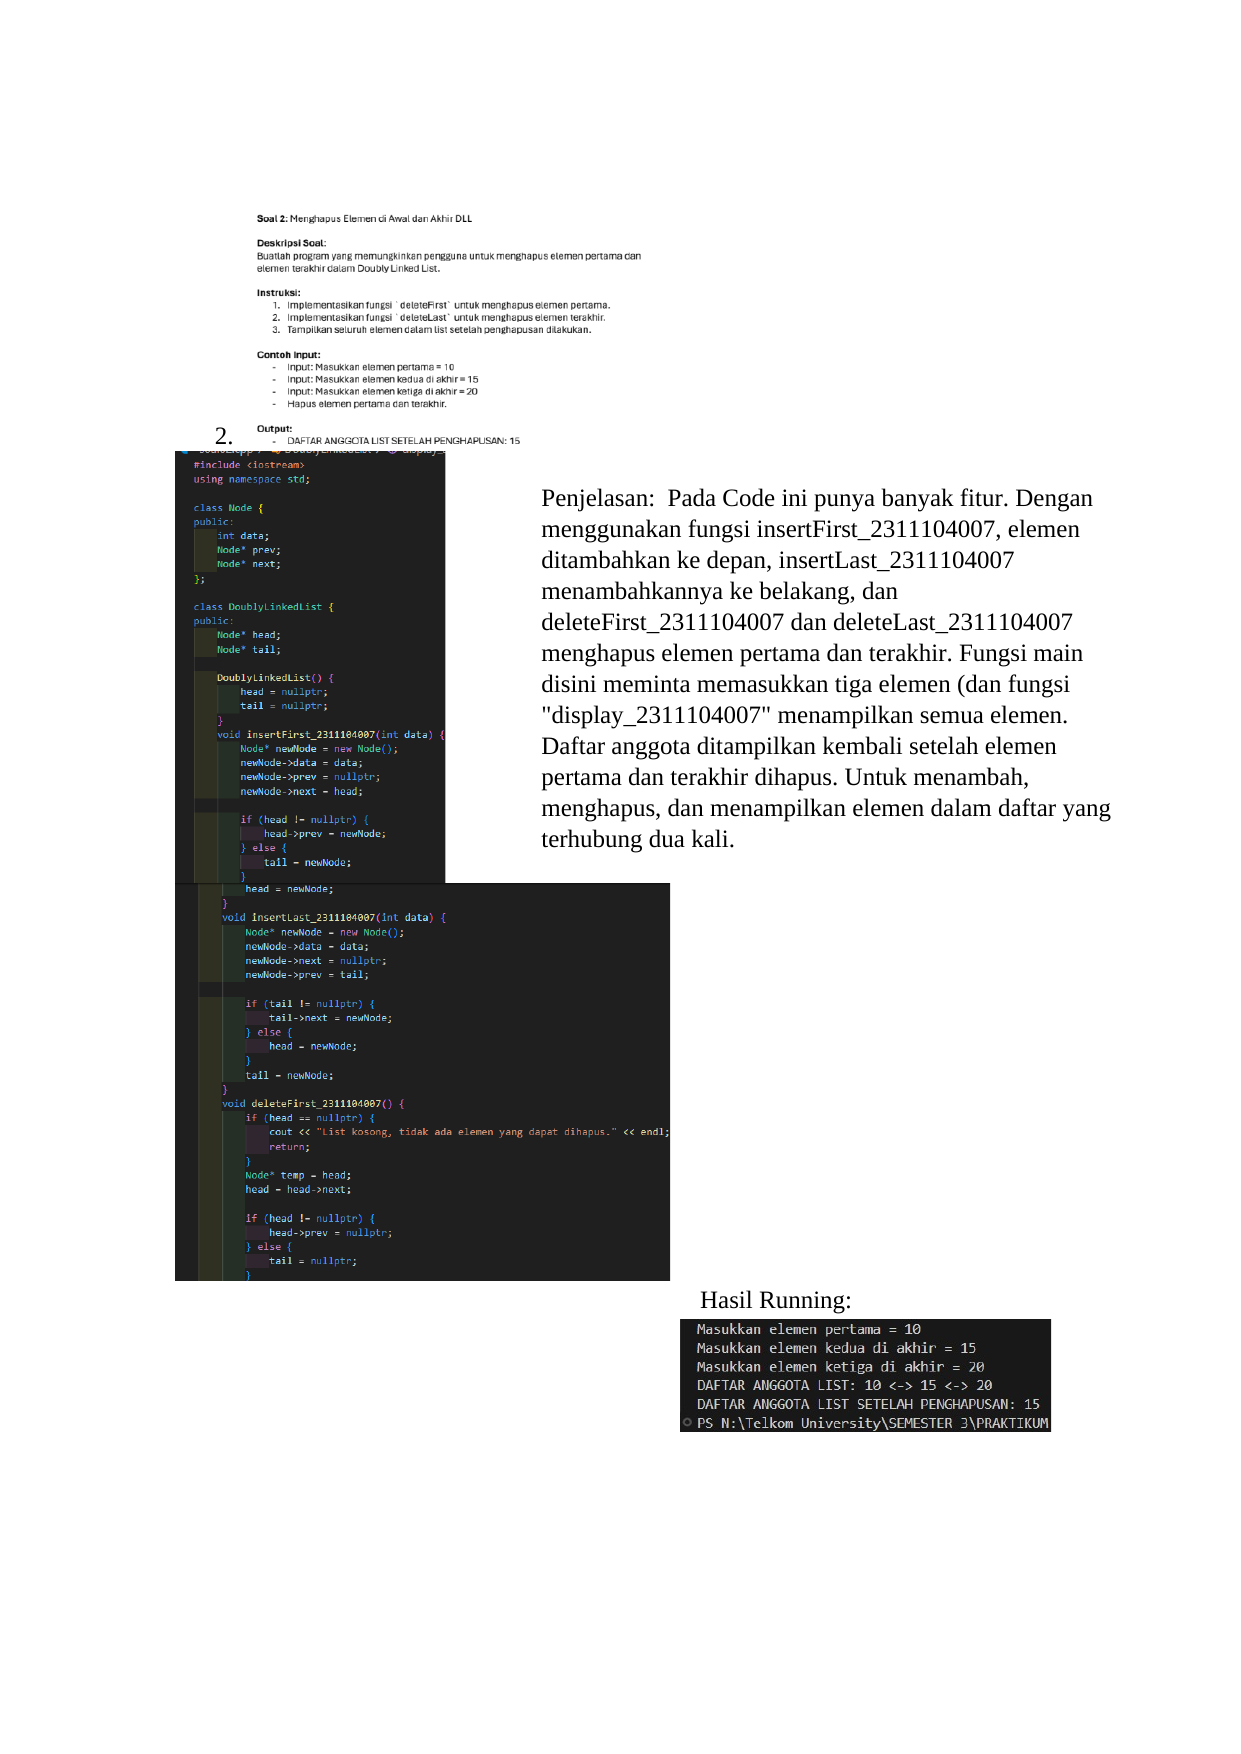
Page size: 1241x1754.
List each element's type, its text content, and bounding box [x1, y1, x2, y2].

picture [175, 451, 671, 1281]
picture [252, 211, 642, 444]
picture [680, 1319, 1052, 1432]
